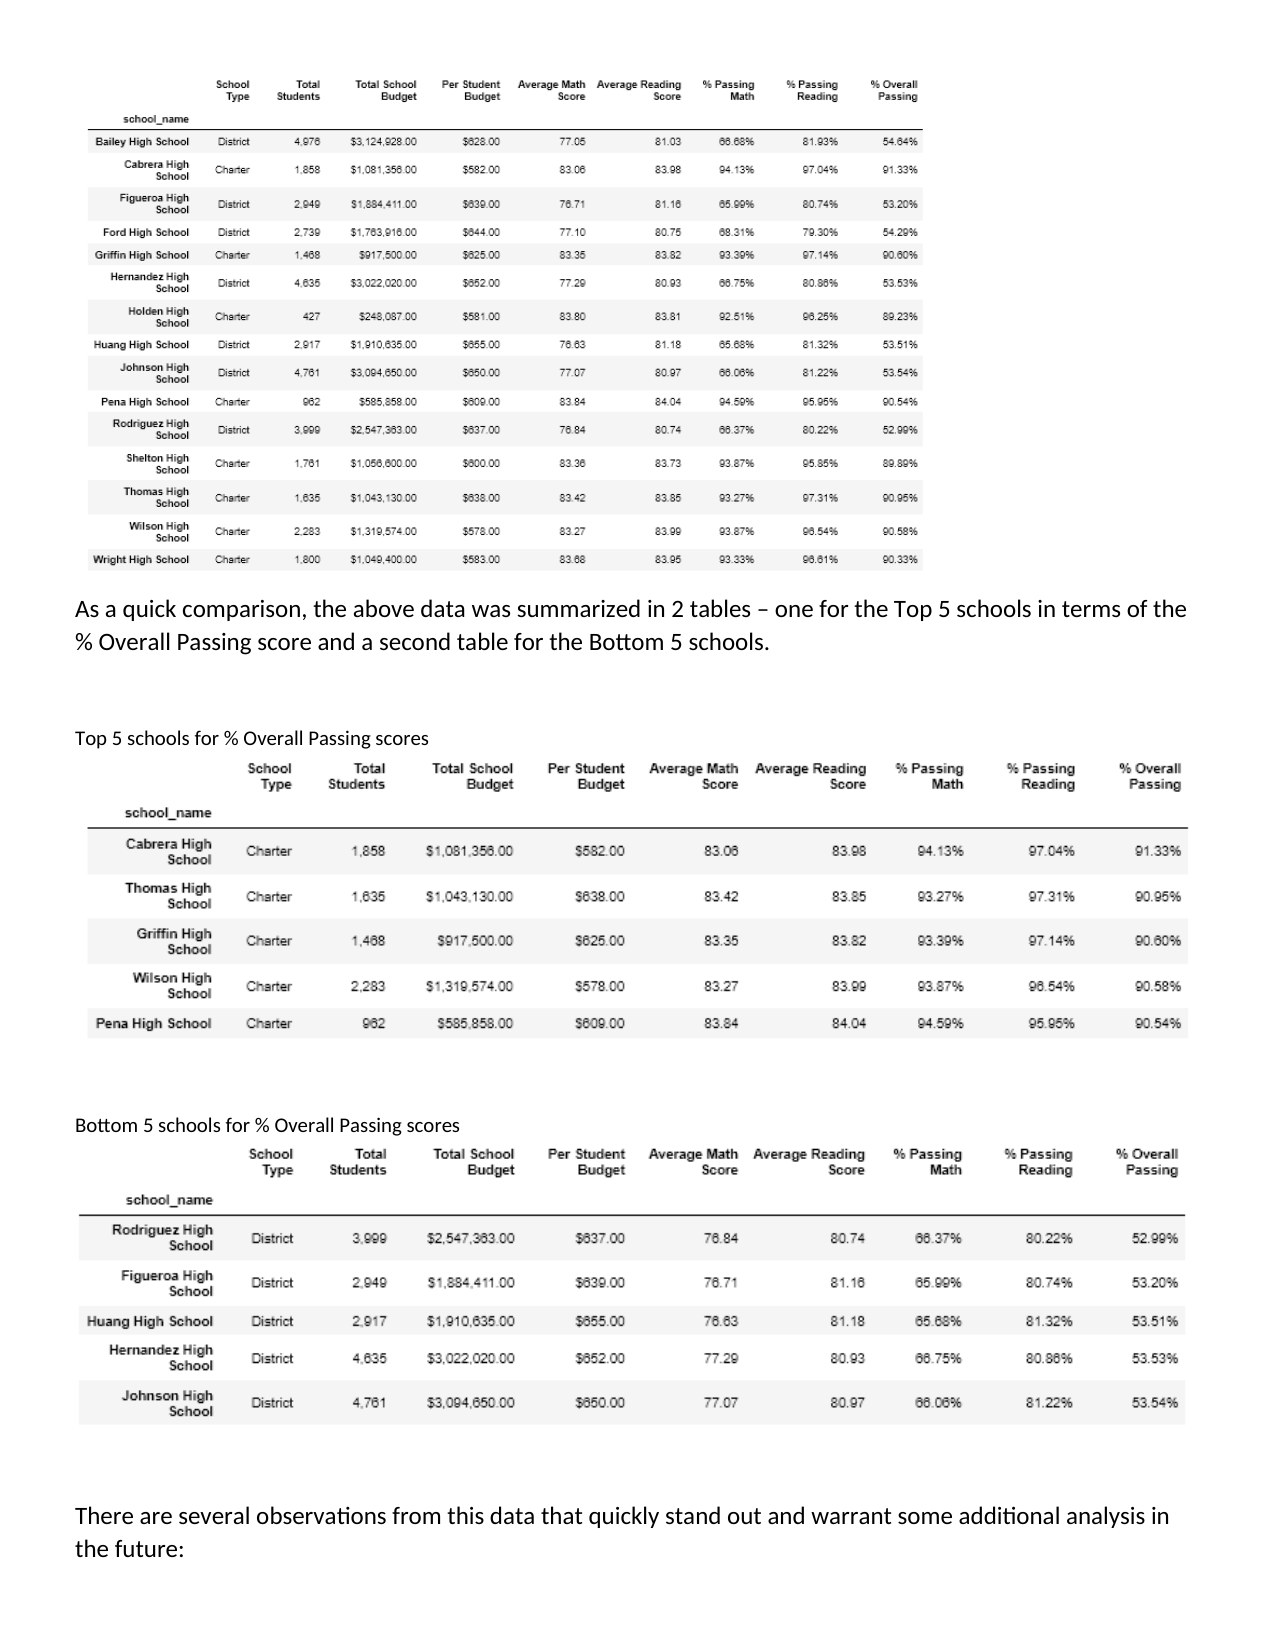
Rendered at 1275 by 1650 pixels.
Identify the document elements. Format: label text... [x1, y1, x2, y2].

text Top 5 schools for % Overall Passing scores [75, 725, 1200, 751]
picture [75, 752, 1200, 1044]
picture [75, 75, 939, 575]
picture [75, 1139, 1200, 1432]
text As a quick comparison, the above data was summarized in 2 tables – one for the Top 5 schools in terms of the % Overall Passing score and a second table for the Bottom 5 schools. [75, 593, 1200, 657]
text Bottom 5 schools for % Overall Passing scores [75, 1112, 1200, 1137]
text There are several observations from this data that quickly stand out and warrant some additional analysis in the future: [75, 1500, 1200, 1563]
